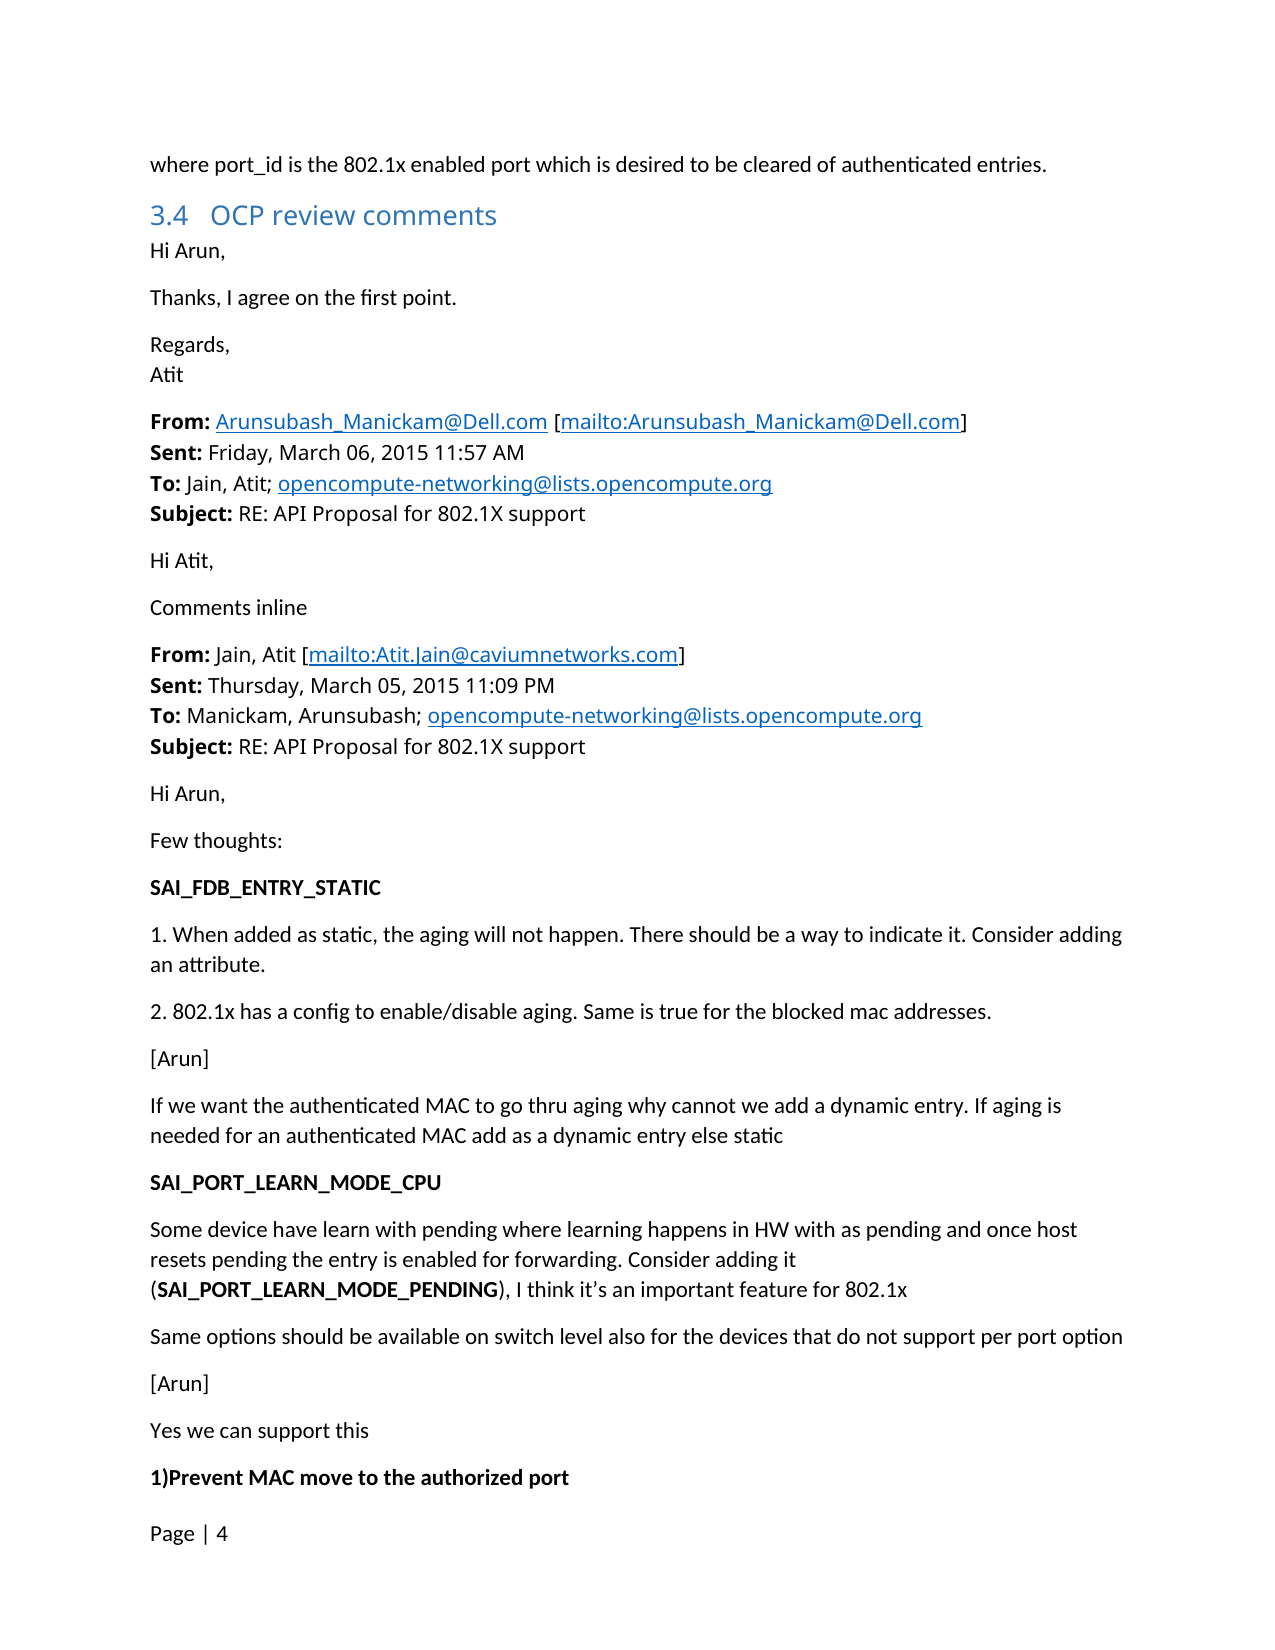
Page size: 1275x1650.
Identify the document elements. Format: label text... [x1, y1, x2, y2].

text where port_id is the 802.1x enabled port which is desired to be cleared of authenticated entries. [150, 150, 1125, 178]
text SAI_FDB_ENTRY_STATIC [150, 873, 1125, 901]
text [Arun] [150, 1369, 1125, 1397]
text From: Arunsubash_Manickam@Dell.com [mailto:Arunsubash_Manickam@Dell.com] Sent: Friday, March 06, 2015 11:57 AM To: Jain, Atit; opencompute-networking@lists.opencompute.org Subject: RE: API Proposal for 802.1X support [150, 407, 1125, 528]
text Some device have learn with pending where learning happens in HW with as pending and once host resets pending the entry is enabled for forwarding. Consider adding it (SAI_PORT_LEARN_MODE_PENDING), I think it’s an important feature for 802.1x [150, 1215, 1125, 1303]
text If we want the authenticated MAC to go thru aging why cannot we add a dynamic entry. If aging is needed for an authenticated MAC add as a dynamic entry else static [150, 1091, 1125, 1149]
text 1)Prevent MAC move to the authorized port [150, 1463, 1125, 1491]
text Comments inline [150, 593, 1125, 622]
text Yes we can support this [150, 1416, 1125, 1444]
text Regards, Atit [150, 330, 1125, 389]
text Same options should be available on switch level also for the devices that do not support per port option [150, 1322, 1125, 1350]
text 1. When added as static, the aging will not happen. There should be a way to indicate it. Consider adding an attribute. [150, 920, 1125, 978]
text From: Jain, Atit [mailto:Atit.Jain@caviumnetworks.com] Sent: Thursday, March 05, 2015 11:09 PM To: Manickam, Arunsubash; opencompute-networking@lists.opencompute.org Subject: RE: API Proposal for 802.1X support [150, 640, 1125, 761]
text 2. 802.1x has a config to enable/disable aging. Same is true for the blocked mac addresses. [150, 997, 1125, 1025]
text Hi Atit, [150, 547, 1125, 575]
text Hi Arun, [150, 779, 1125, 808]
text [Arun] [150, 1044, 1125, 1072]
text Thanks, I agree on the first point. [150, 283, 1125, 312]
subtitle OCP review comments [150, 197, 1125, 234]
text SAI_PORT_LEARN_MODE_CPU [150, 1168, 1125, 1196]
text Few thoughts: [150, 826, 1125, 854]
text Hi Arun, [150, 237, 1125, 265]
